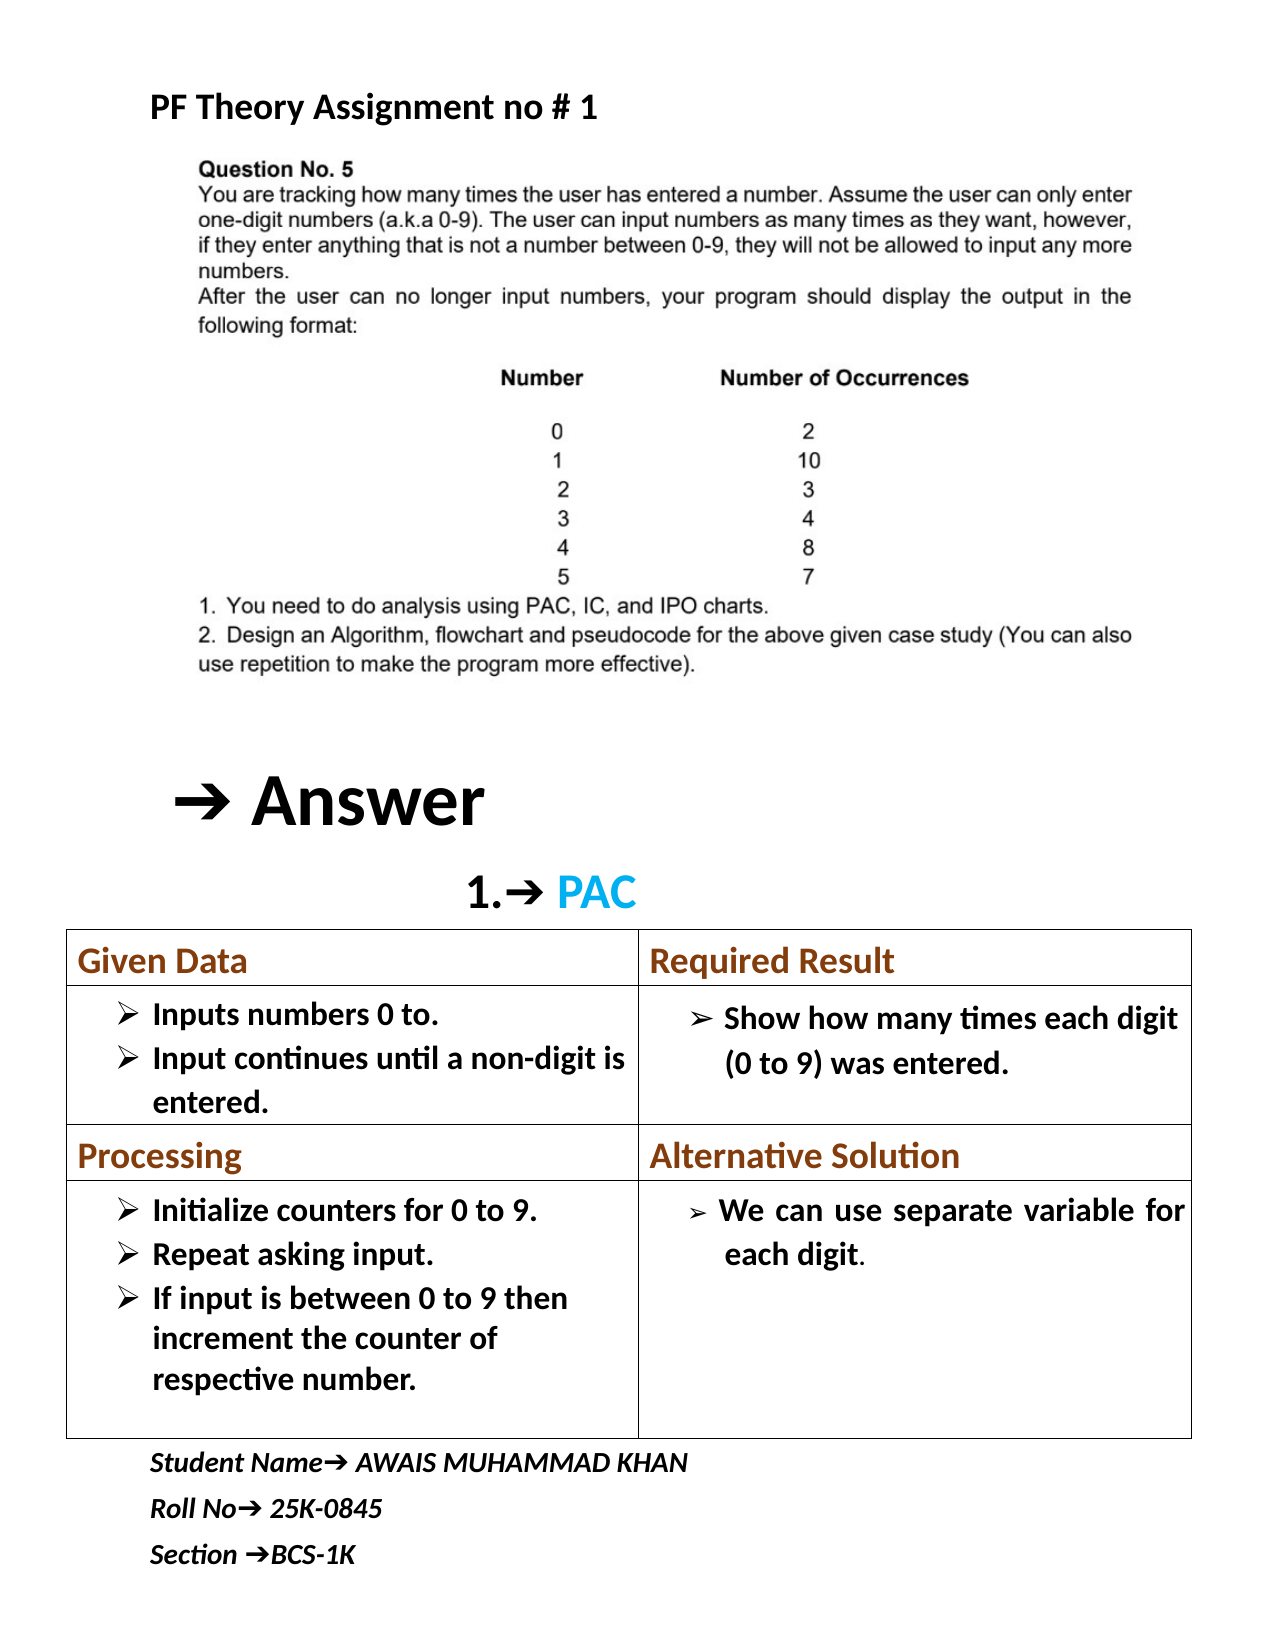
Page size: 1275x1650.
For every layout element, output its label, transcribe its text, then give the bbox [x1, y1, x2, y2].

table_cell Inputs numbers 0 to. Input continues until a non-digit is entered. [67, 986, 638, 1124]
table_cell Processing [67, 1125, 638, 1180]
table_header Required Result [639, 930, 1191, 985]
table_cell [67, 1181, 638, 1438]
subtitle 1.➔ PAC [148, 855, 1228, 923]
subtitle ➔ Answer [148, 745, 1228, 847]
picture [195, 150, 1171, 705]
table_cell ➢ Show how many times each digit (0 to 9) was entered. [639, 986, 1191, 1124]
table_header Given Data [67, 930, 638, 985]
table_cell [639, 1181, 1191, 1438]
table_cell Alternative Solution [639, 1125, 1191, 1180]
